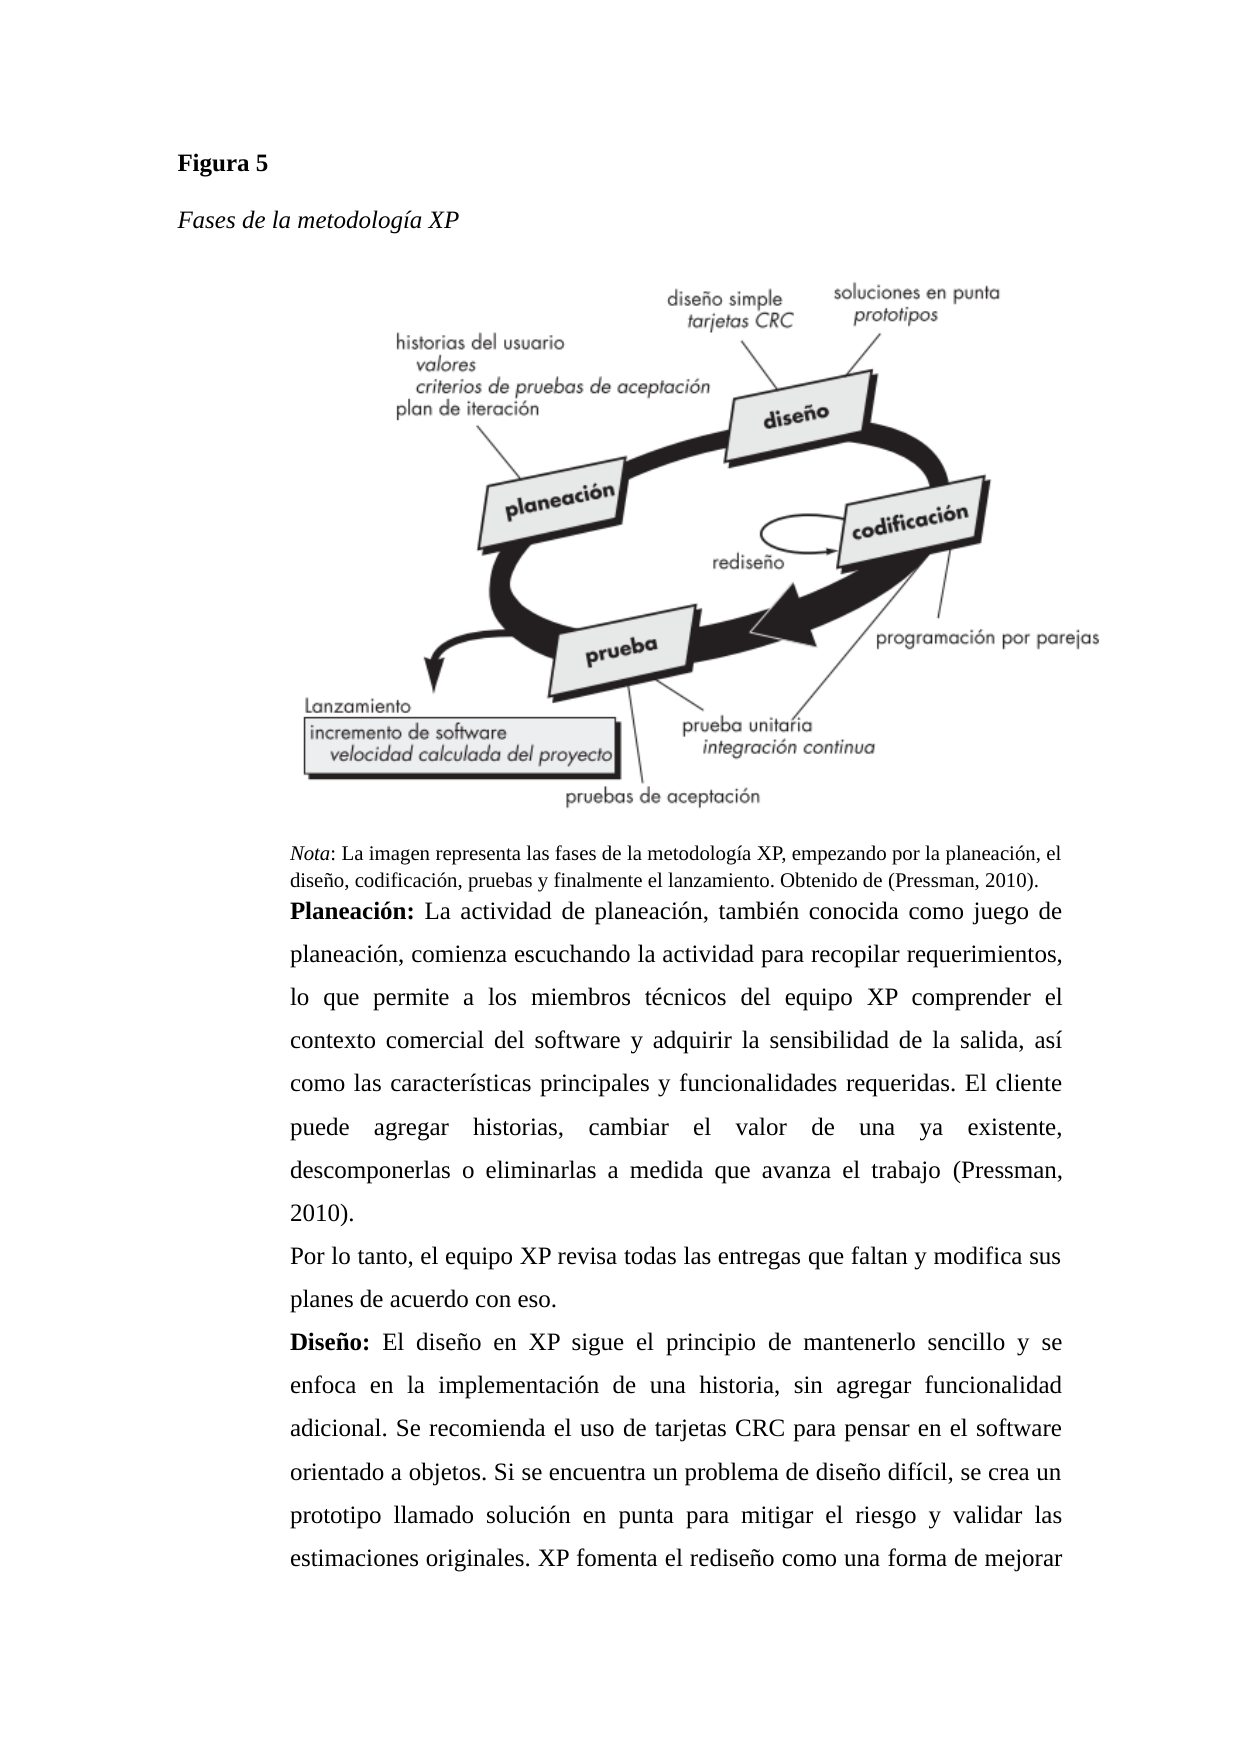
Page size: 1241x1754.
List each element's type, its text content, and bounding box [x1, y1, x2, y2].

text Figura 5 Fases de la metodología XP [177, 148, 1063, 234]
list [290, 1327, 1063, 1572]
list Por lo tanto, el equipo XP revisa todas las entregas que faltan y modifica sus planes de acuerdo con eso. [290, 1241, 1063, 1313]
list Nota: La imagen representa las fases de la metodología XP, empezando por la planeación, el diseño, codificación, pruebas y finalmente el lanzamiento. Obtenido de (Pressman, 2010). [290, 841, 1063, 892]
list Planeación: La actividad de planeación, también conocida como juego de planeación, comienza escuchando la actividad para recopilar requerimientos, lo que permite a los miembros técnicos del equipo XP comprender el contexto comercial del software y adquirir la sensibilidad de la salida, así como las características principales y funcionalidades requeridas. El cliente puede agregar historias, cambiar el valor de una ya existente, descomponerlas o eliminarlas a medida que avanza el trabajo (Pressman, 2010). [290, 896, 1063, 1227]
picture [289, 262, 1127, 827]
